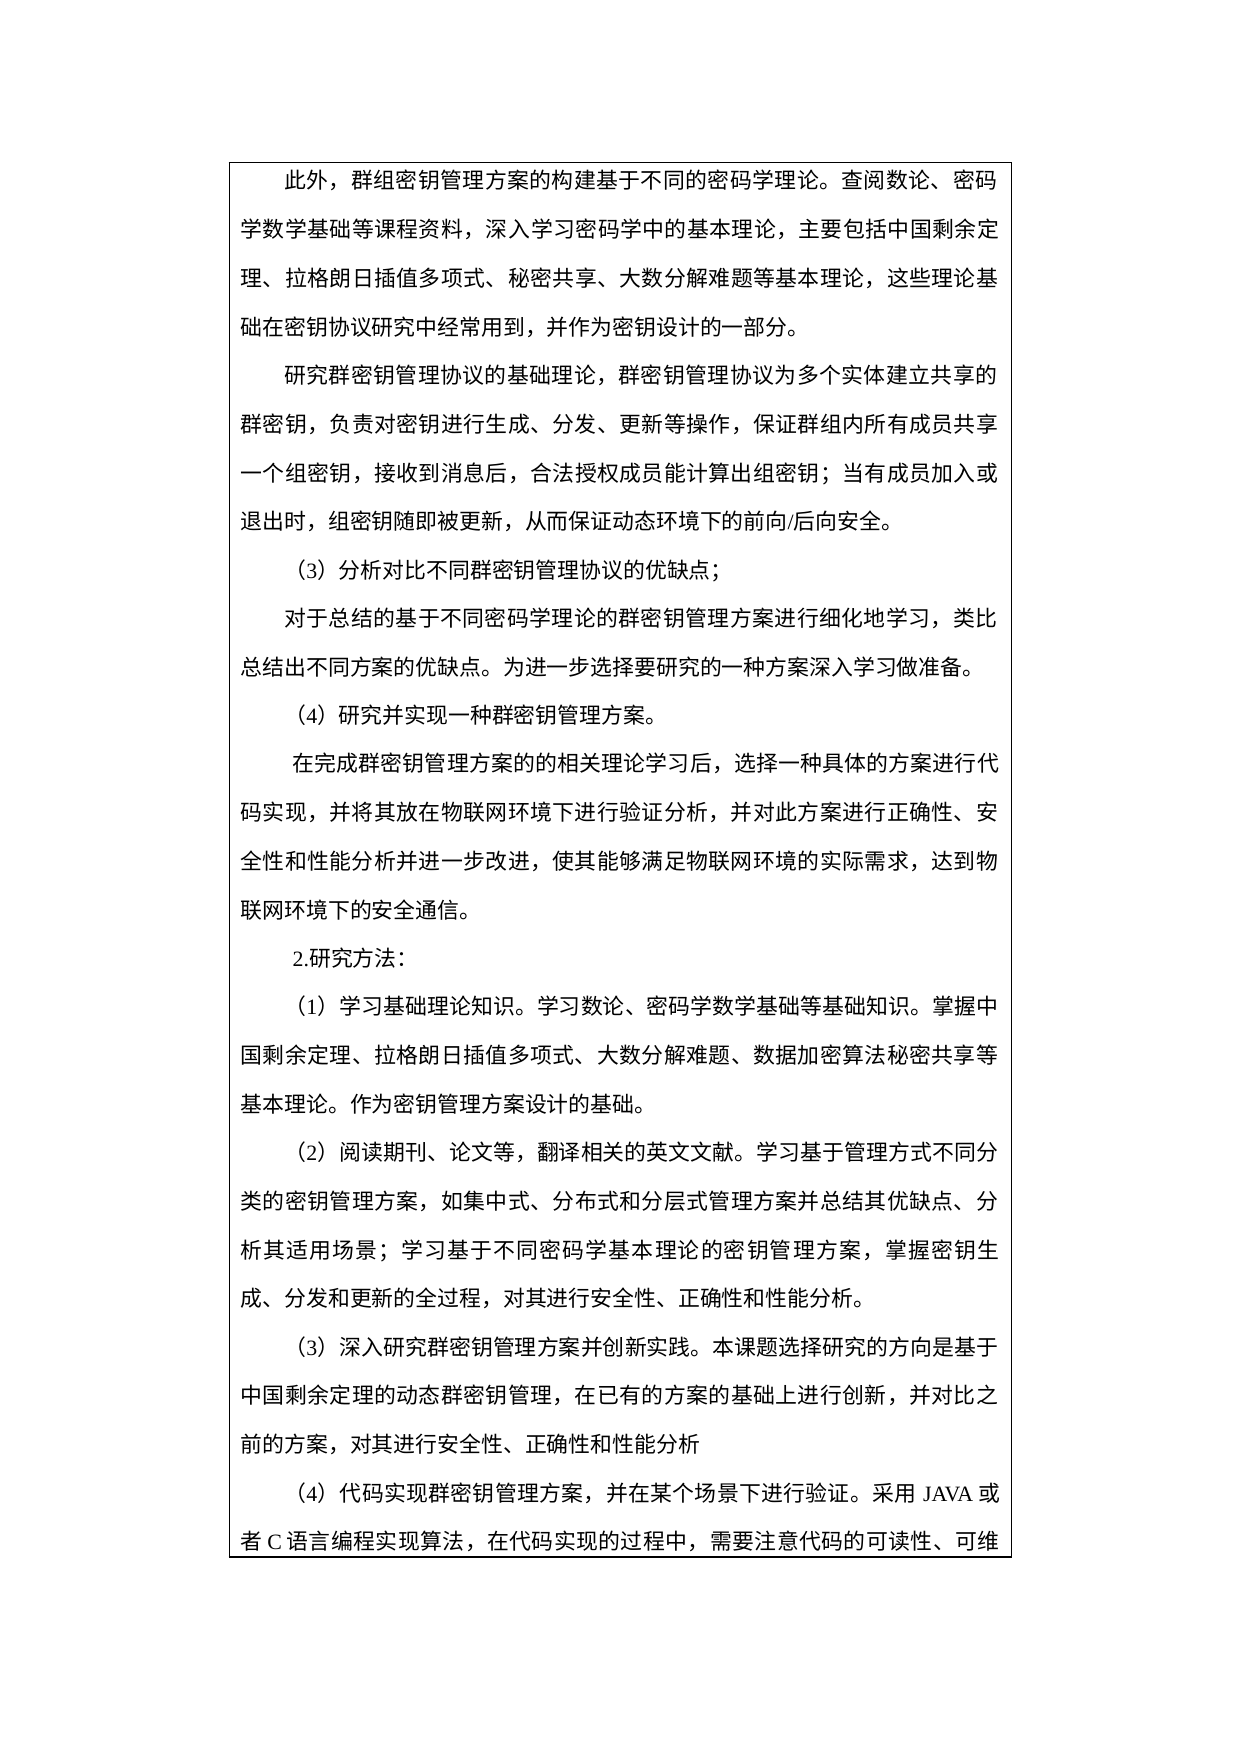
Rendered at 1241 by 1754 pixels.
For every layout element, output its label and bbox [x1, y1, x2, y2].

table_header [230, 163, 1011, 1556]
